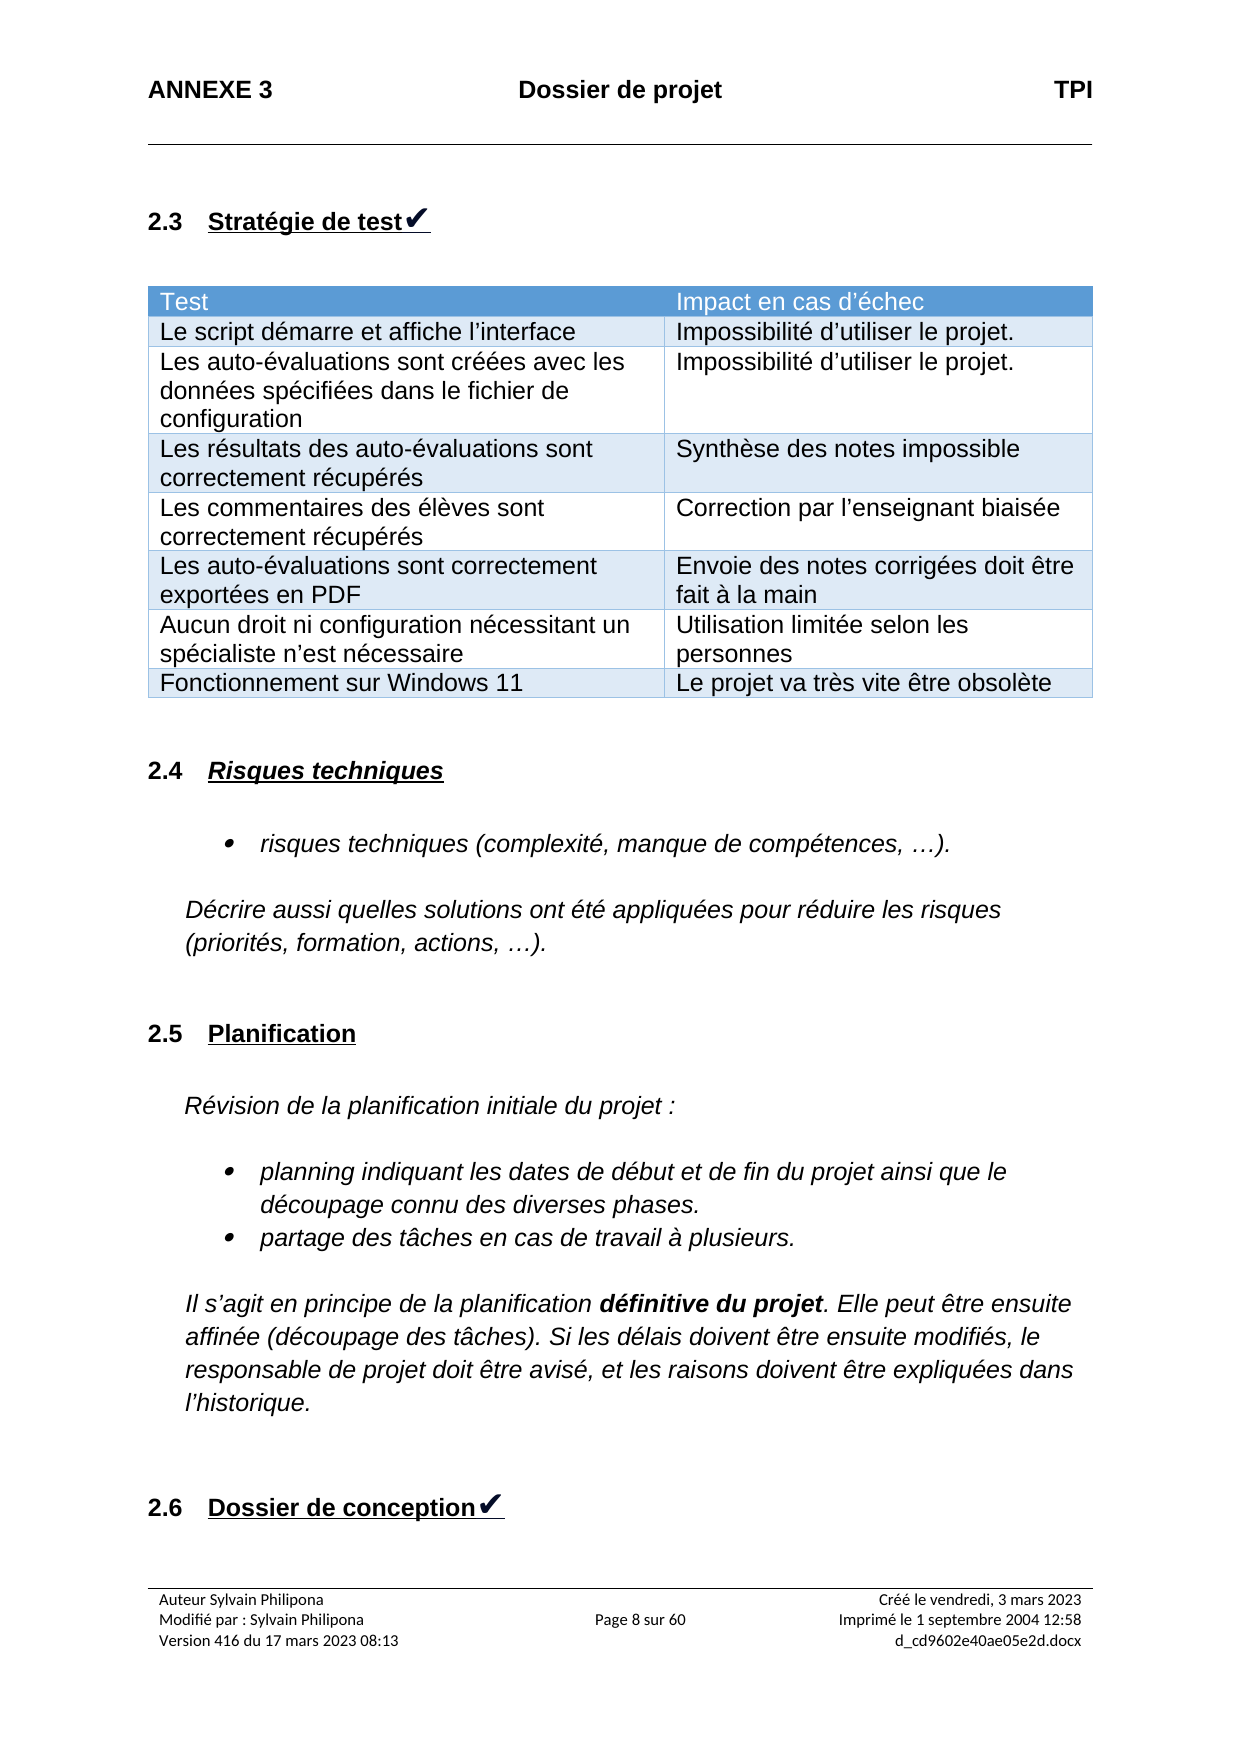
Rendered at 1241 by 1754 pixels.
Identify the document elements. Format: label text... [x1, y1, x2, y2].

list partage des tâches en cas de travail à plusieurs. [223, 1223, 1092, 1252]
table_cell Impossibilité d’utiliser le projet. [665, 347, 1092, 433]
table_cell Correction par l’enseignant biaisée [665, 493, 1092, 550]
table_cell Le projet va très vite être obsolète [665, 669, 1092, 697]
table_header Impact en cas d’échec [665, 288, 1092, 316]
list Il s’agit en principe de la planification définitive du projet. Elle peut être ensuite affinée (découpage des tâches). Si les délais doivent être ensuite modifiés, le responsable de projet doit être avisé, et les raisons doivent être expliquées dans l’historique. [185, 1289, 1092, 1417]
table_cell Les commentaires des élèves sont correctement récupérés [149, 493, 664, 550]
table_cell Le script démarre et affiche l’interface [149, 317, 664, 346]
table_cell Synthèse des notes impossible [665, 434, 1092, 492]
table_cell Envoie des notes corrigées doit être fait à la main [665, 551, 1092, 609]
list Révision de la planification initiale du projet : [184, 1091, 1092, 1120]
table_cell Fonctionnement sur Windows 11 [149, 669, 664, 697]
subtitle Dossier de conception✔ [148, 1479, 1092, 1526]
subtitle Stratégie de test✔ [148, 193, 1092, 240]
table_cell Aucun droit ni configuration nécessitant un spécialiste n’est nécessaire [149, 610, 664, 667]
table_header Test [149, 288, 664, 316]
table_cell Les auto-évaluations sont créées avec les données spécifiées dans le fichier de configuration [149, 347, 664, 433]
table_cell Utilisation limitée selon les personnes [665, 610, 1092, 667]
list risques techniques (complexité, manque de compétences, …). [223, 828, 1092, 857]
subtitle Risques techniques [148, 756, 1092, 785]
table_cell Impossibilité d’utiliser le projet. [665, 317, 1092, 346]
table_cell Les résultats des auto-évaluations sont correctement récupérés [149, 434, 664, 492]
list planning indiquant les dates de début et de fin du projet ainsi que le découpage connu des diverses phases. [223, 1157, 1092, 1219]
subtitle Planification [148, 1019, 1092, 1047]
list Décrire aussi quelles solutions ont été appliquées pour réduire les risques (priorités, formation, actions, …). [185, 895, 1092, 956]
table_cell Les auto-évaluations sont correctement exportées en PDF [149, 551, 664, 609]
